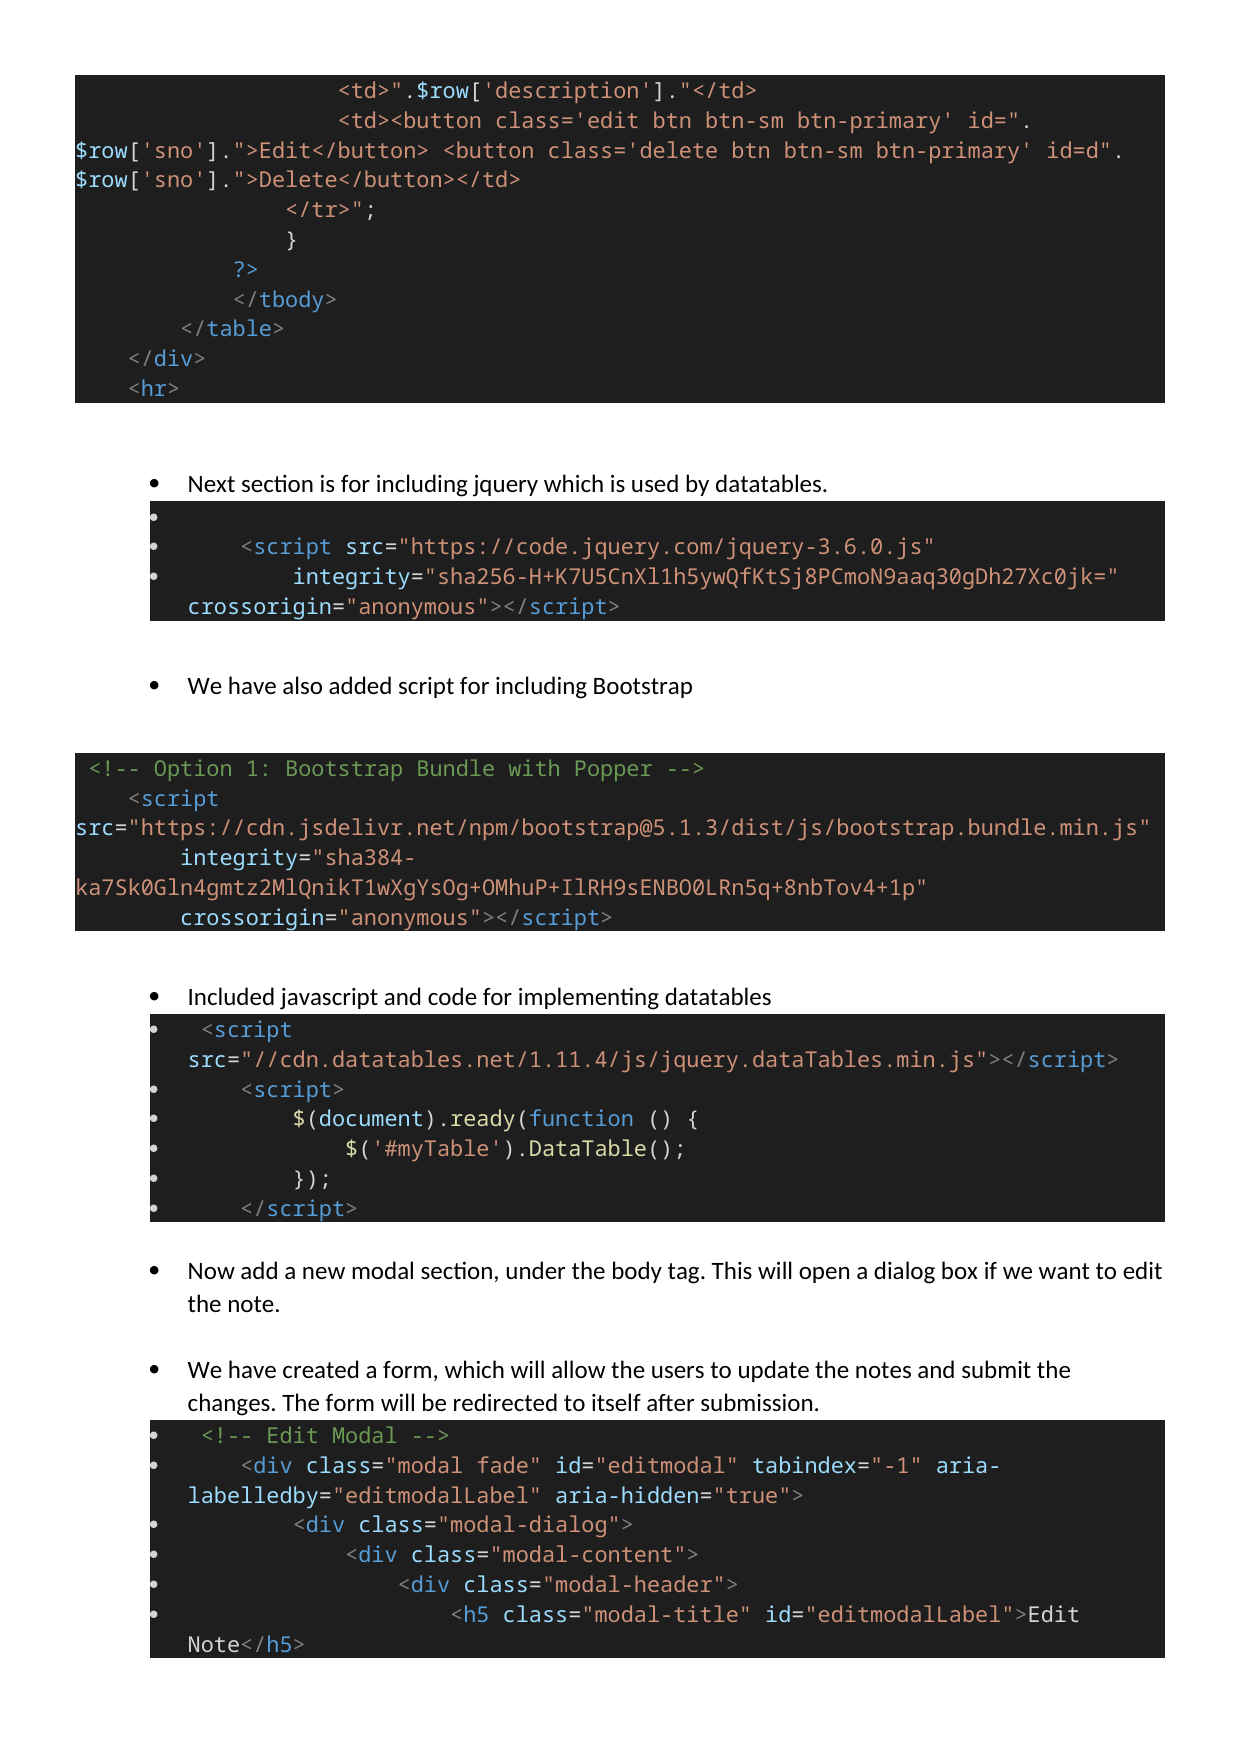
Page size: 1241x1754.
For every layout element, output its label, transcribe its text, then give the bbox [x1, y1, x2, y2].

text integrity="sha384-ka7Sk0Gln4gmtz2MlQnikT1wXgYsOg+OMhuP+IlRH9sENBO0LRn5q+8nbTov4+1p" [75, 842, 1165, 902]
list <script> [150, 1073, 1165, 1103]
list $('#myTable').DataTable(); [150, 1133, 1165, 1163]
list <h5 class="modal-title" id="editmodalLabel">Edit Note</h5> [150, 1599, 1165, 1658]
list <div class="modal fade" id="editmodal" tabindex="-1" aria-labelledby="editmodalLabel" aria-hidden="true"> [150, 1450, 1165, 1509]
text } [75, 224, 1165, 254]
list Next section is for including jquery which is used by datatables. [150, 468, 1165, 499]
list We have also added script for including Bootstrap [150, 670, 1165, 701]
text <td>".$row['description']."</td> [75, 75, 1165, 105]
text ?> [75, 254, 1165, 283]
list $(document).ready(function () { [150, 1103, 1165, 1133]
text </tbody> [75, 283, 1165, 313]
text <hr> [75, 373, 1165, 403]
text </div> [75, 343, 1165, 373]
list integrity="sha256-H+K7U5CnXl1h5ywQfKtSj8PCmoN9aaq30gDh27Xc0jk=" crossorigin="anonymous"></script> [150, 561, 1165, 621]
list <script src="https://code.jquery.com/jquery-3.6.0.js" [150, 531, 1165, 561]
list <!-- Edit Modal --> [150, 1420, 1165, 1450]
text </tr>"; [75, 194, 1165, 224]
text crossorigin="anonymous"></script> [75, 902, 1165, 931]
list <div class="modal-header"> [150, 1569, 1165, 1599]
list Now add a new modal section, under the body tag. This will open a dialog box if we want to edit the note. [150, 1255, 1165, 1319]
list <div class="modal-dialog"> [150, 1509, 1165, 1539]
text <td><button class='edit btn btn-sm btn-primary' id=".$row['sno'].">Edit</button> <button class='delete btn btn-sm btn-primary' id=d".$row['sno'].">Delete</button></td> [75, 105, 1165, 194]
list </script> [150, 1193, 1165, 1222]
text <!-- Option 1: Bootstrap Bundle with Popper --> [75, 753, 1165, 782]
list }); [150, 1163, 1165, 1193]
text <script src="https://cdn.jsdelivr.net/npm/bootstrap@5.1.3/dist/js/bootstrap.bundle.min.js" [75, 782, 1165, 842]
list We have created a form, which will allow the users to update the notes and submit the changes. The form will be redirected to itself after submission. [150, 1354, 1165, 1418]
list <div class="modal-content"> [150, 1539, 1165, 1569]
list Included javascript and code for implementing datatables [150, 981, 1165, 1012]
list <script src="//cdn.datatables.net/1.11.4/js/jquery.dataTables.min.js"></script> [150, 1014, 1165, 1073]
text </table> [75, 313, 1165, 343]
